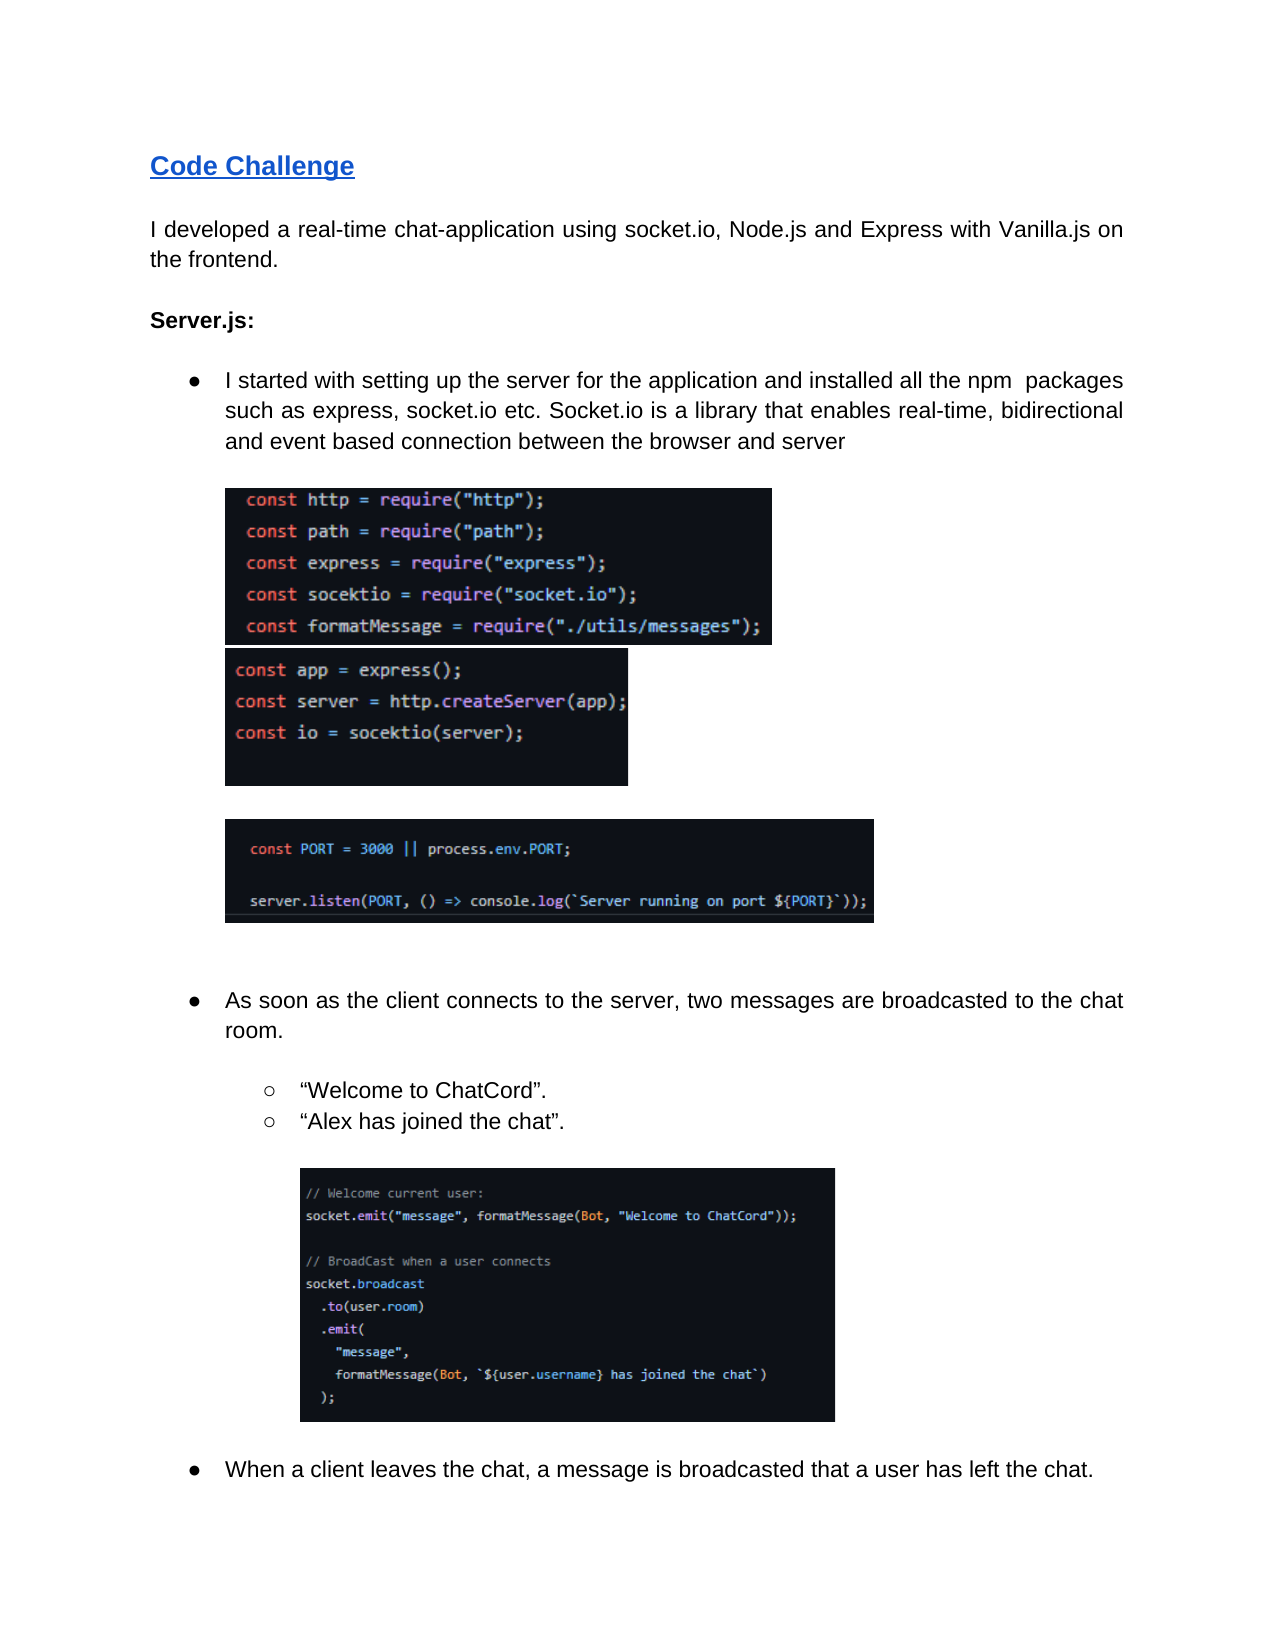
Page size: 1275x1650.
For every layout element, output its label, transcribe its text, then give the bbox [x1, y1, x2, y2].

text Code Challenge [150, 150, 1125, 181]
picture [225, 819, 874, 923]
picture [225, 488, 772, 645]
text Server.js: [150, 307, 1125, 333]
list When a client leaves the chat, a message is broadcasted that a user has left the chat. [187, 1456, 1125, 1482]
list “Welcome to ChatCord”. [262, 1077, 1125, 1104]
picture [225, 648, 629, 786]
list As soon as the client connects to the server, two messages are broadcasted to the chat room. [187, 987, 1125, 1043]
list I started with setting up the server for the application and installed all the npm packages such as express, socket.io etc. Socket.io is a library that enables real-time, bidirectional and event based connection between the browser and server [187, 367, 1125, 454]
picture [300, 1168, 836, 1422]
text I developed a real-time chat-application using socket.io, Node.js and Express with Vanilla.js on the frontend. [150, 216, 1125, 273]
list “Alex has joined the chat”. [262, 1108, 1125, 1134]
